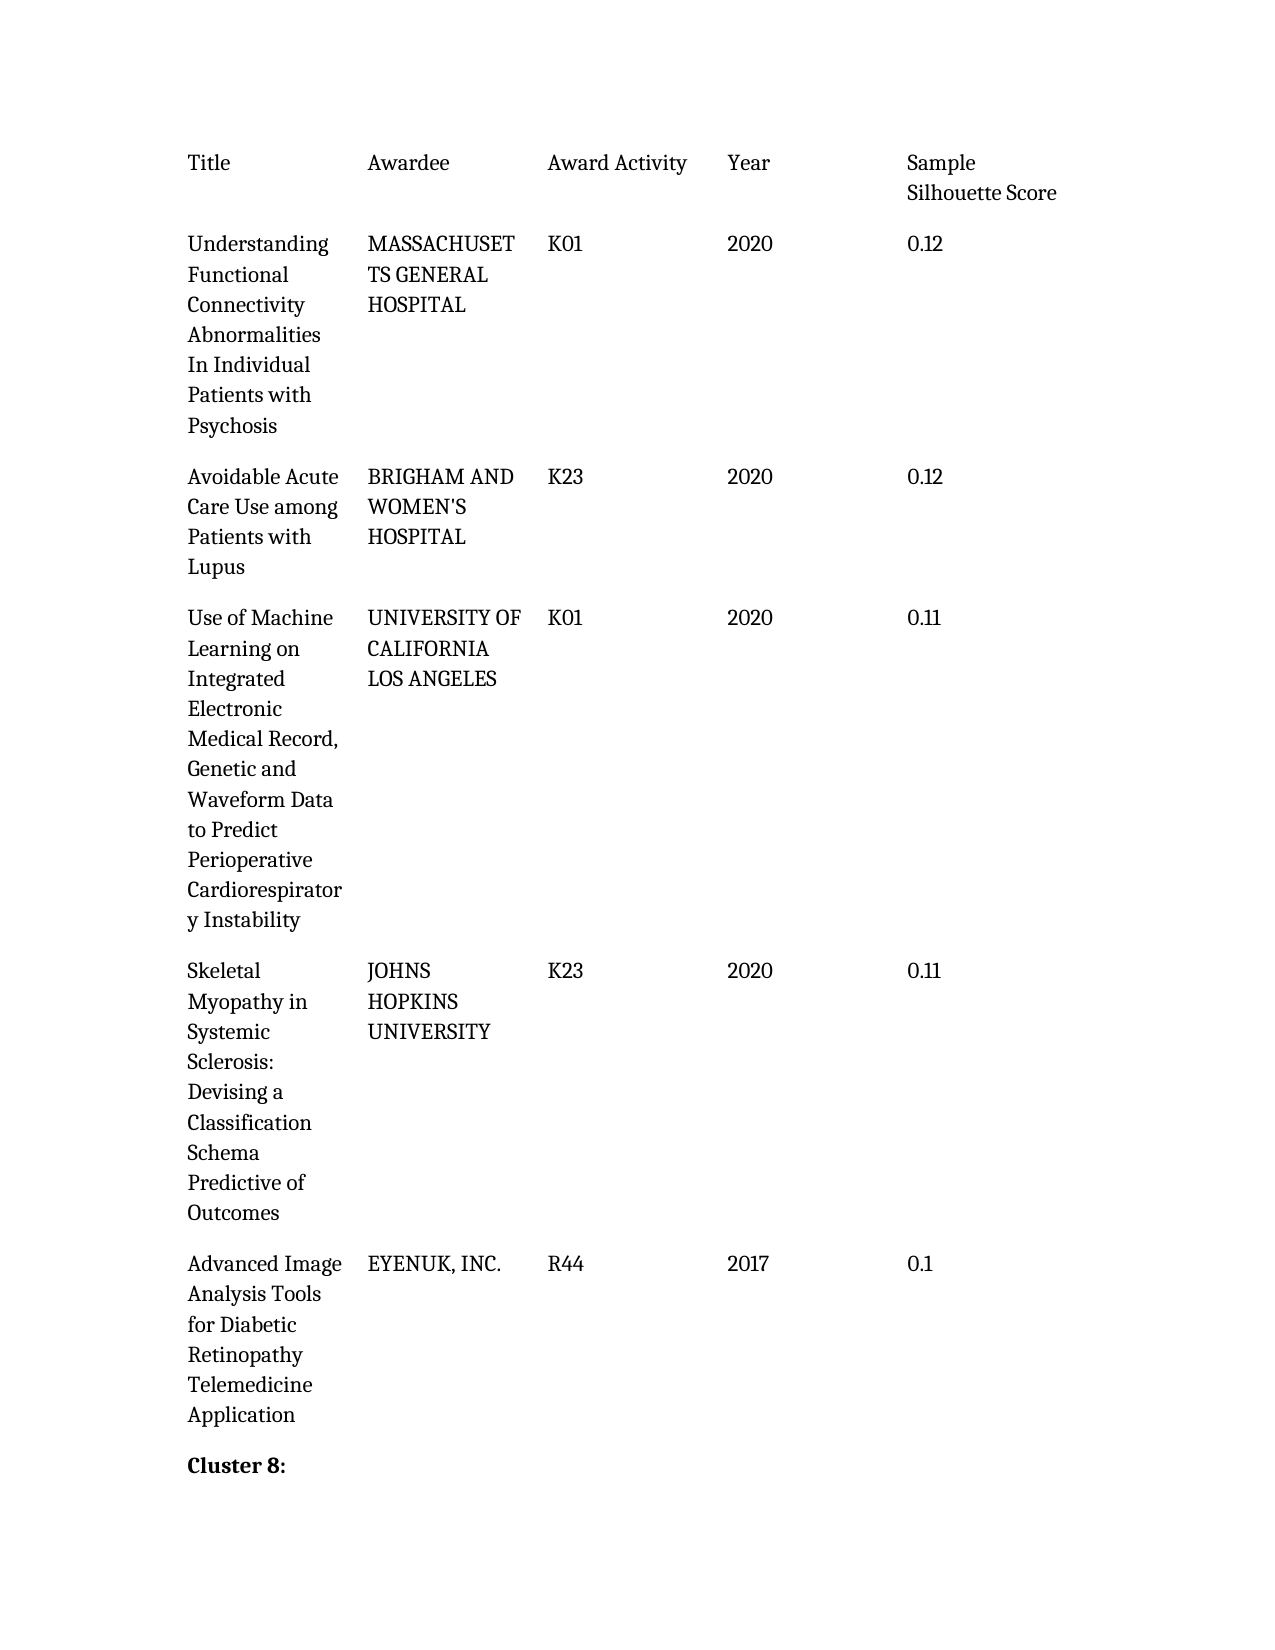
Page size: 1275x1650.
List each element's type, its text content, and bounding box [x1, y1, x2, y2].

table_cell 0.11 [896, 605, 1076, 958]
table_cell Understanding Functional Connectivity Abnormalities In Individual Patients with Psychosis [176, 231, 356, 463]
table_cell 2020 [716, 464, 896, 605]
table_cell 0.12 [896, 231, 1076, 463]
table_cell BRIGHAM AND WOMEN'S HOSPITAL [356, 464, 536, 605]
table_header Sample Silhouette Score [896, 150, 1076, 231]
table_cell K23 [536, 464, 716, 605]
table_cell 0.12 [896, 464, 1076, 605]
table_cell 2020 [716, 605, 896, 958]
table_cell 0.11 [896, 958, 1076, 1251]
table_header Year [716, 150, 896, 231]
table_cell 0.1 [896, 1251, 1076, 1453]
table_cell UNIVERSITY OF CALIFORNIA LOS ANGELES [356, 605, 536, 958]
table_cell 2020 [716, 231, 896, 463]
table_cell Avoidable Acute Care Use among Patients with Lupus [176, 464, 356, 605]
table_cell K01 [536, 231, 716, 463]
table_cell Skeletal Myopathy in Systemic Sclerosis: Devising a Classification Schema Predictive of Outcomes [176, 958, 356, 1251]
table_cell JOHNS HOPKINS UNIVERSITY [356, 958, 536, 1251]
table_header Title [176, 150, 356, 231]
table_cell Use of Machine Learning on Integrated Electronic Medical Record, Genetic and Waveform Data to Predict Perioperative Cardiorespiratory Instability [176, 605, 356, 958]
table_header Award Activity [536, 150, 716, 231]
text Cluster 8: [187, 1453, 1087, 1479]
table_cell R44 [536, 1251, 716, 1453]
table_cell K01 [536, 605, 716, 958]
table_cell 2017 [716, 1251, 896, 1453]
table_cell 2020 [716, 958, 896, 1251]
table_cell K23 [536, 958, 716, 1251]
table_header Awardee [356, 150, 536, 231]
table_cell EYENUK, INC. [356, 1251, 536, 1453]
table_cell Advanced Image Analysis Tools for Diabetic Retinopathy Telemedicine Application [176, 1251, 356, 1453]
table_cell MASSACHUSETTS GENERAL HOSPITAL [356, 231, 536, 463]
